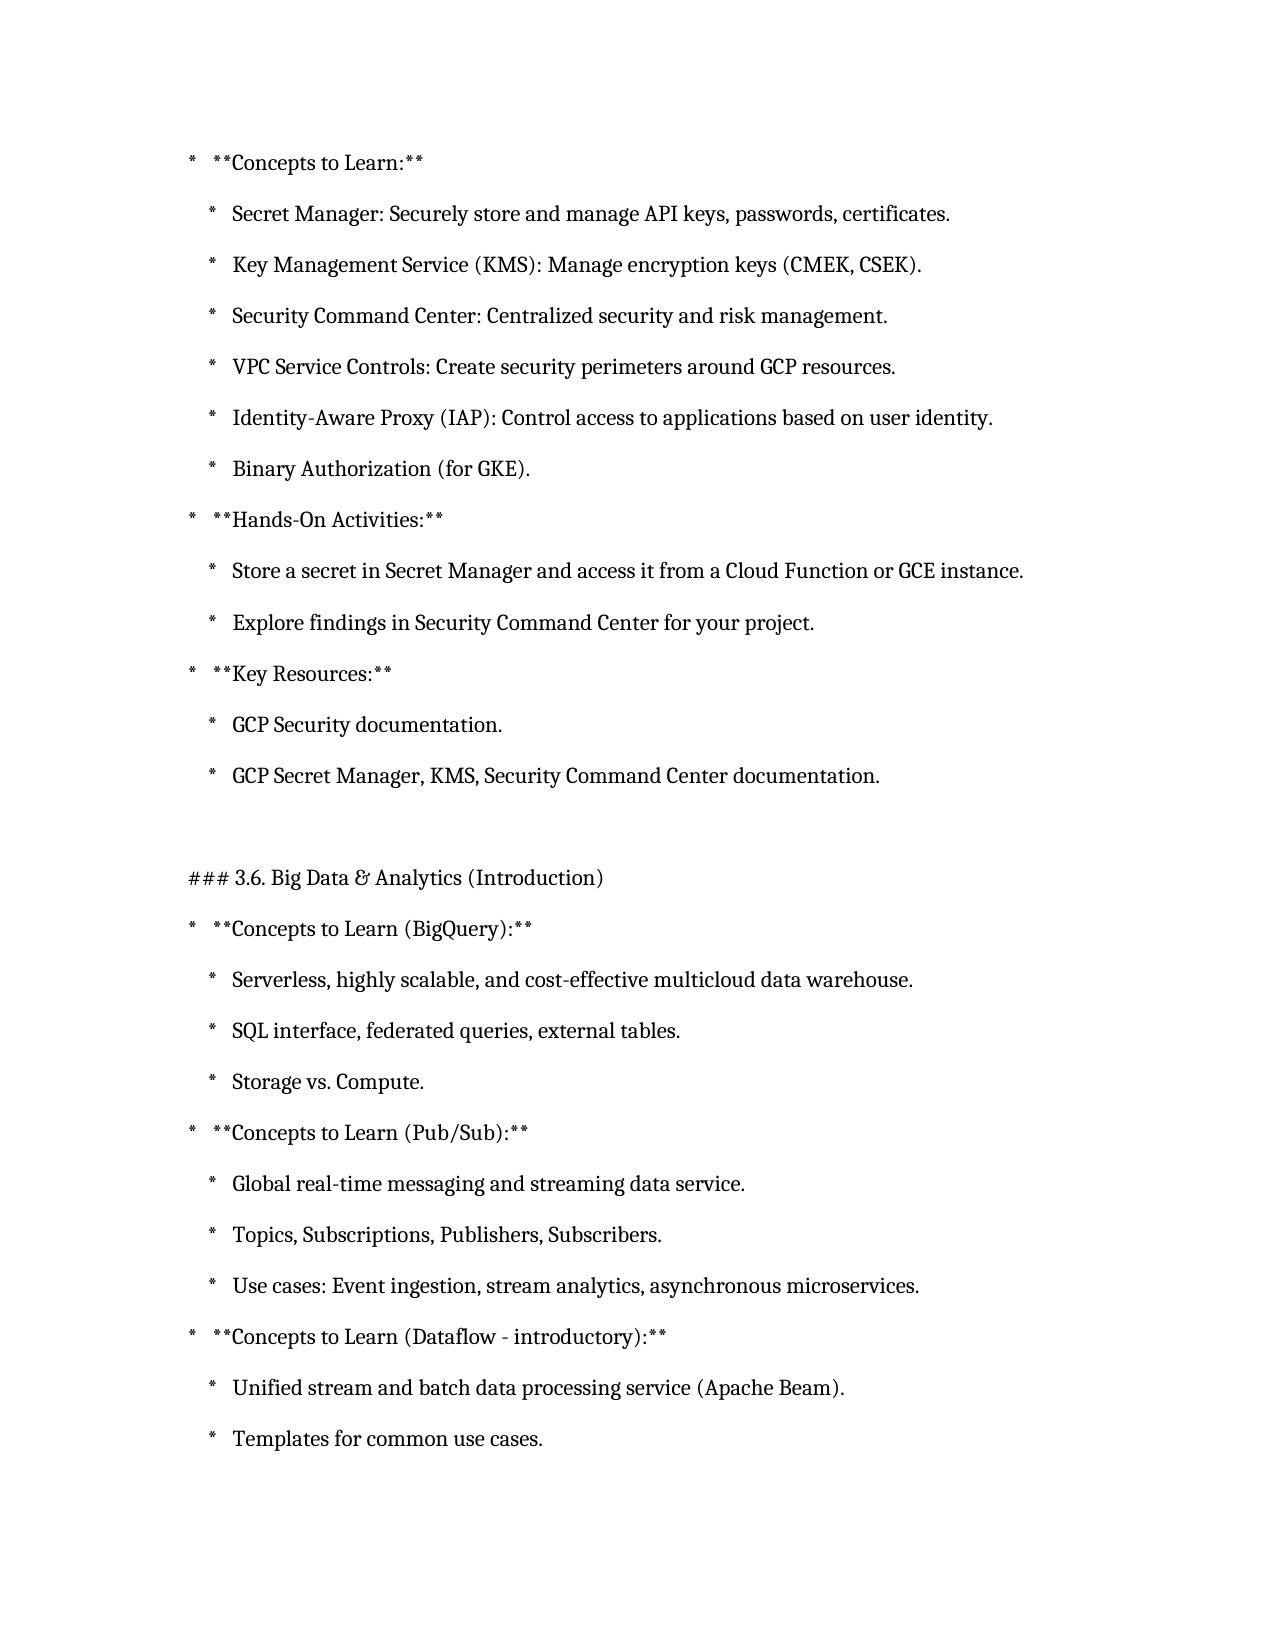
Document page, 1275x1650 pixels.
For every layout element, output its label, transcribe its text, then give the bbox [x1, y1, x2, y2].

text * Identity-Aware Proxy (IAP): Control access to applications based on user identity. [187, 405, 1087, 432]
text * **Hands-On Activities:** [187, 507, 1087, 534]
text * SQL interface, federated queries, external tables. [187, 1018, 1087, 1044]
text ### 3.6. Big Data & Analytics (Introduction) [187, 864, 1087, 891]
text * Global real-time messaging and streaming data service. [187, 1171, 1087, 1197]
text * GCP Security documentation. [187, 711, 1087, 738]
text * **Concepts to Learn (BigQuery):** [187, 916, 1087, 942]
text * GCP Secret Manager, KMS, Security Command Center documentation. [187, 762, 1087, 789]
text * Storage vs. Compute. [187, 1069, 1087, 1095]
text * **Concepts to Learn (Dataflow - introductory):** [187, 1324, 1087, 1350]
text * **Concepts to Learn (Pub/Sub):** [187, 1120, 1087, 1146]
text * Secret Manager: Securely store and manage API keys, passwords, certificates. [187, 201, 1087, 227]
text * **Concepts to Learn:** [187, 150, 1087, 176]
text * Binary Authorization (for GKE). [187, 456, 1087, 483]
text * Serverless, highly scalable, and cost-effective multicloud data warehouse. [187, 967, 1087, 993]
text * Security Command Center: Centralized security and risk management. [187, 303, 1087, 329]
text * Templates for common use cases. [187, 1426, 1087, 1452]
text * Store a secret in Secret Manager and access it from a Cloud Function or GCE instance. [187, 558, 1087, 585]
text * Key Management Service (KMS): Manage encryption keys (CMEK, CSEK). [187, 252, 1087, 278]
text * VPC Service Controls: Create security perimeters around GCP resources. [187, 354, 1087, 381]
text * Topics, Subscriptions, Publishers, Subscribers. [187, 1222, 1087, 1248]
text * Use cases: Event ingestion, stream analytics, asynchronous microservices. [187, 1273, 1087, 1299]
text * Explore findings in Security Command Center for your project. [187, 609, 1087, 636]
text * **Key Resources:** [187, 660, 1087, 687]
text * Unified stream and batch data processing service (Apache Beam). [187, 1375, 1087, 1401]
